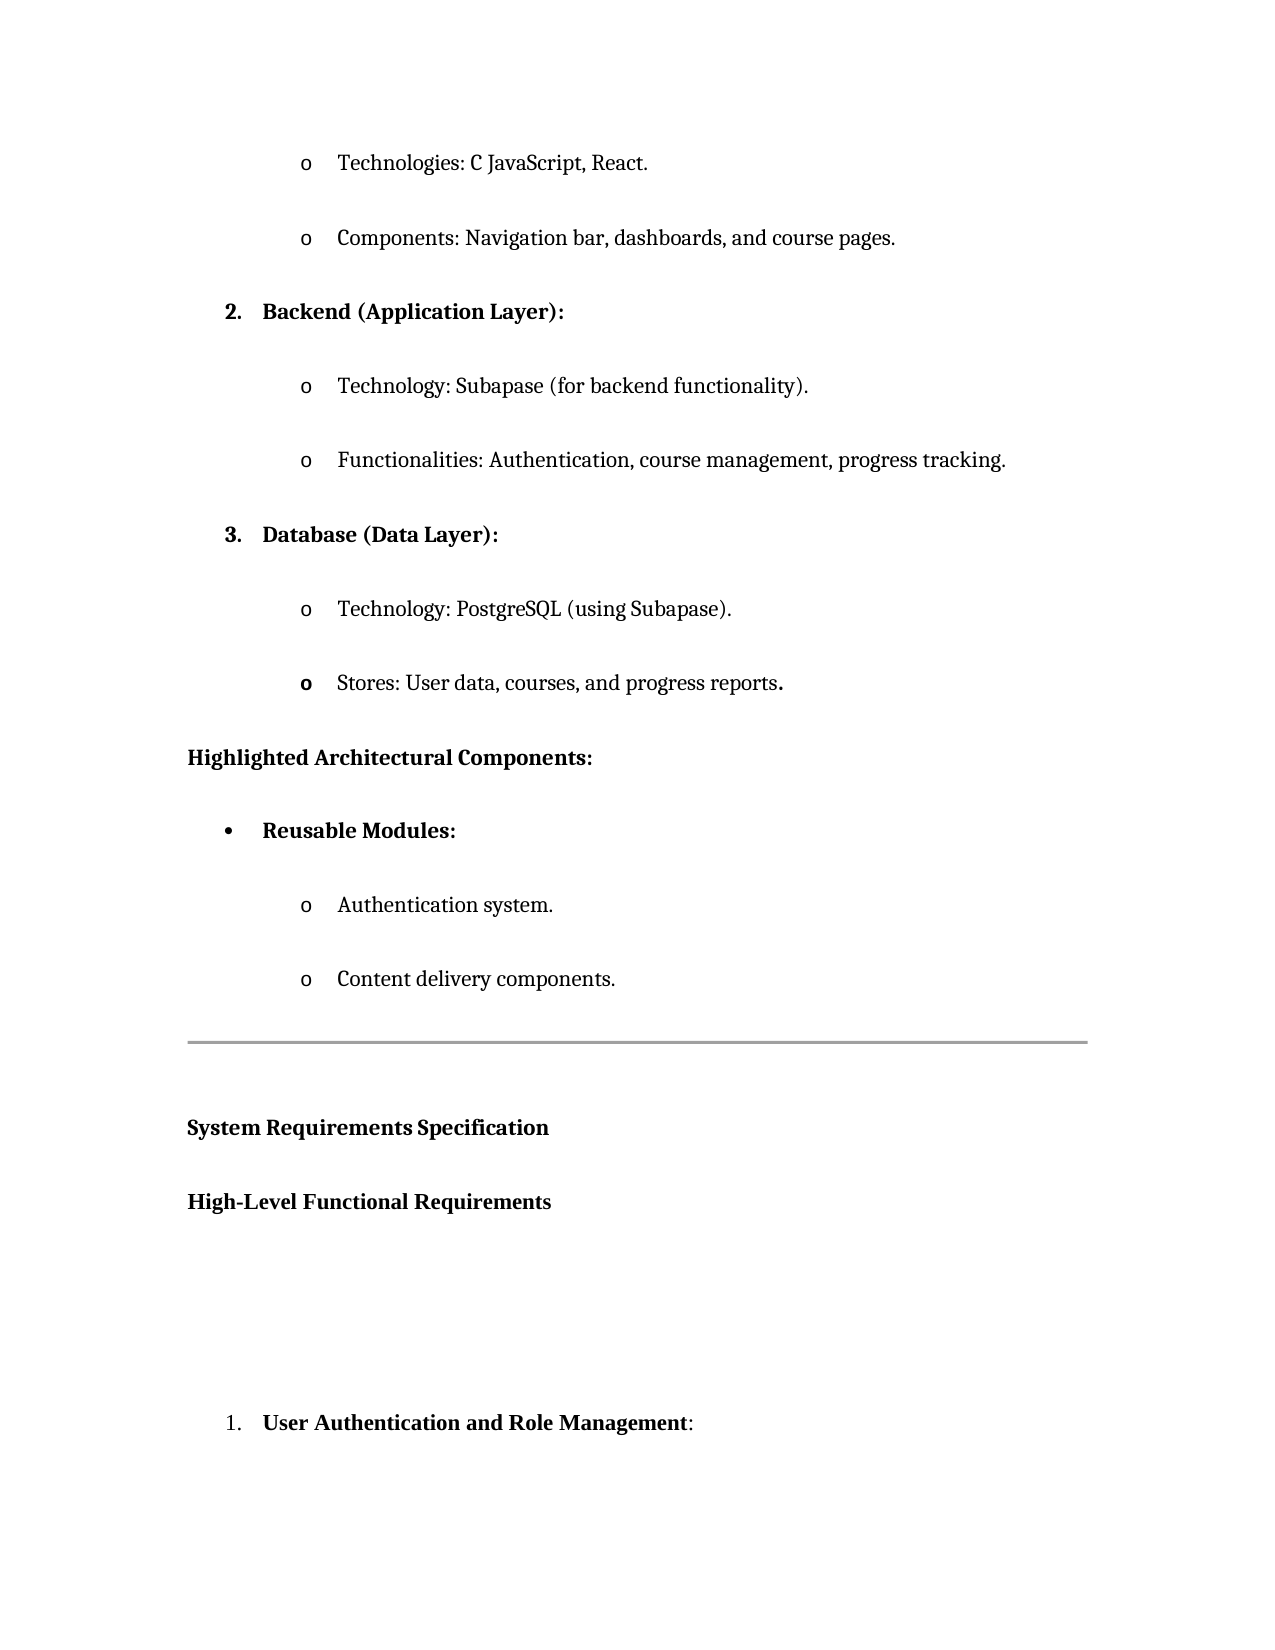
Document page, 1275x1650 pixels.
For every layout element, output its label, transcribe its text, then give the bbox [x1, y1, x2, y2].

list Technologies: C JavaScript, React. [300, 150, 1087, 177]
list Technology: PostgreSQL (using Subapase). [300, 595, 1087, 622]
text Highlighted Architectural Components: [187, 744, 1087, 771]
list Authentication system. [300, 892, 1087, 918]
text System Requirements Specification [187, 1114, 1087, 1141]
list Database (Data Layer): [225, 522, 1087, 548]
list Stores: User data, courses, and progress reports. [300, 670, 1087, 697]
list Reusable Modules: [225, 818, 1087, 844]
list Content delivery components. [300, 966, 1087, 993]
list Functionalities: Authentication, course management, progress tracking. [300, 447, 1087, 474]
list Technology: Subapase (for backend functionality). [300, 373, 1087, 399]
list Components: Navigation bar, dashboards, and course pages. [300, 224, 1087, 251]
list Backend (Application Layer): [225, 299, 1087, 326]
list User Authentication and Role Management: [225, 1408, 1087, 1435]
text High-Level Functional Requirements [187, 1188, 1087, 1214]
